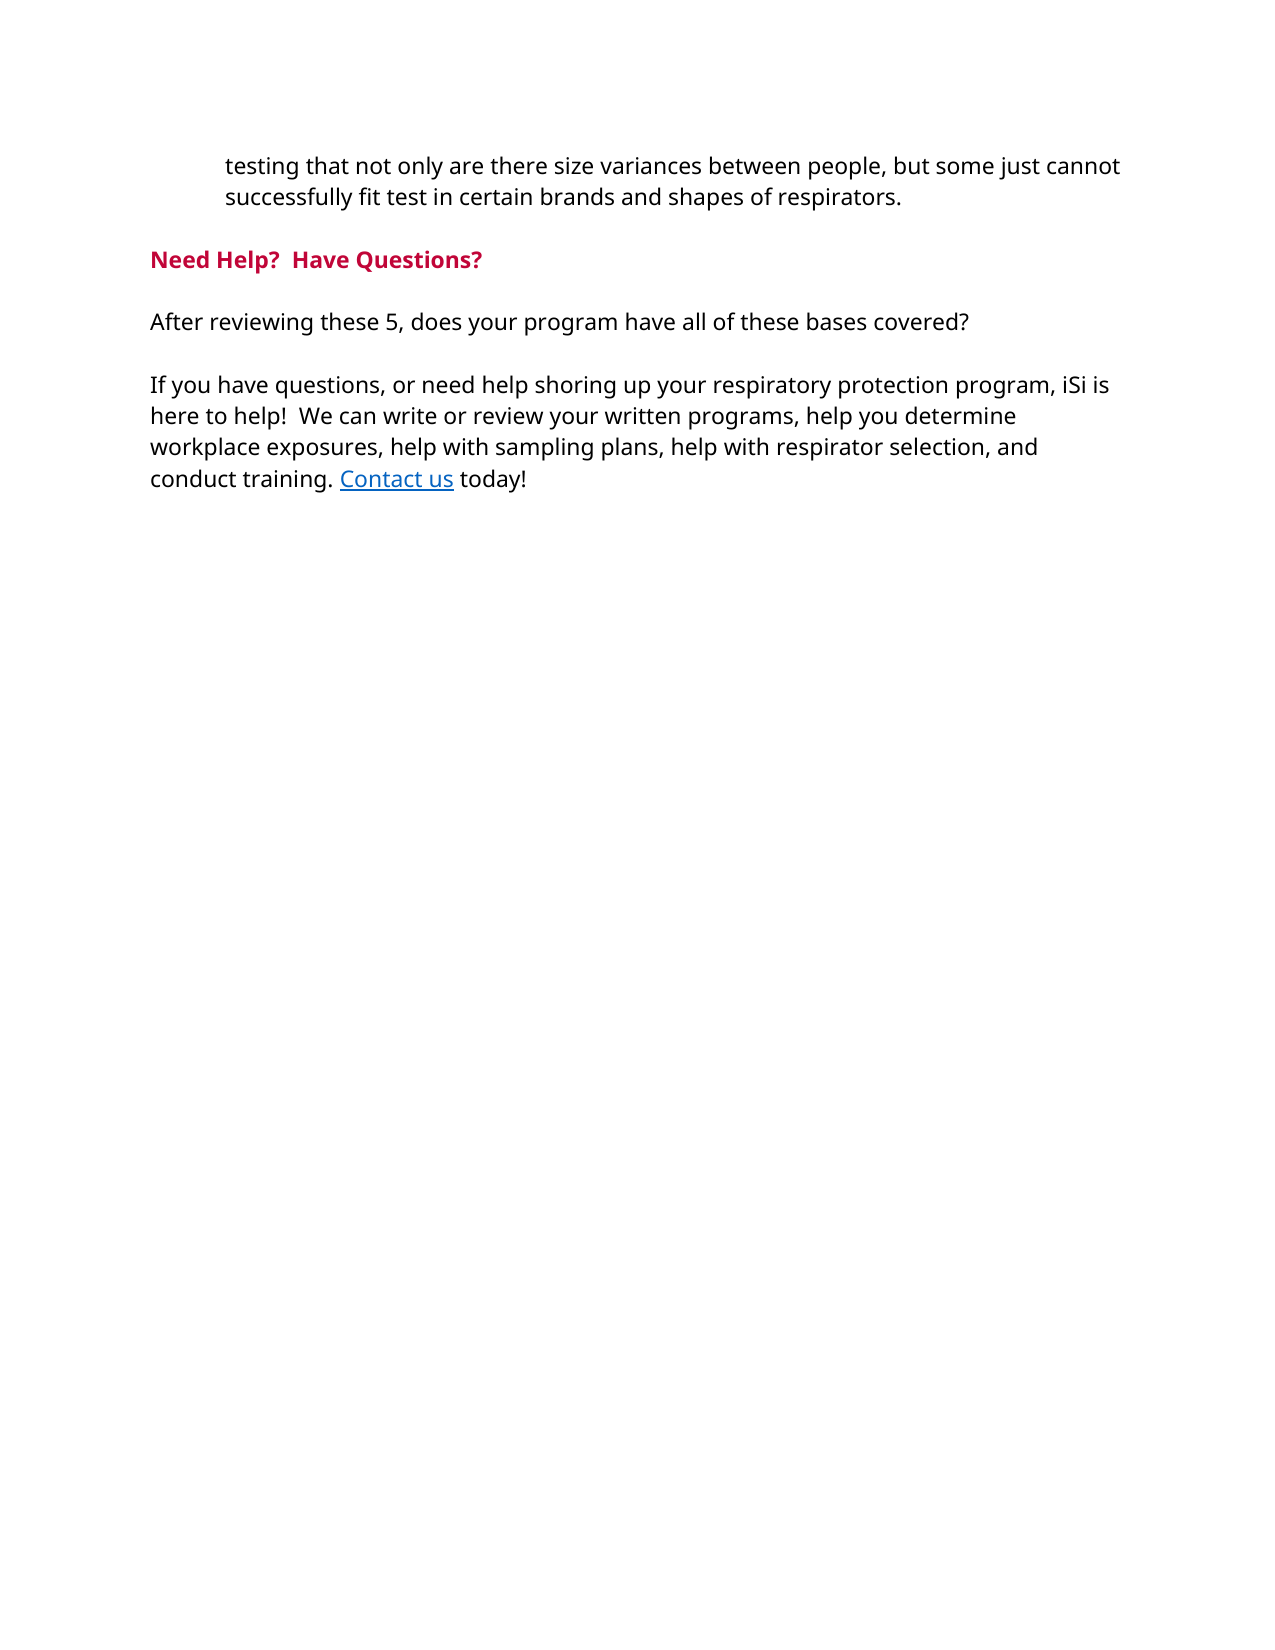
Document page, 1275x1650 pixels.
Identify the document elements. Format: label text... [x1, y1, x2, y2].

text If you have questions, or need help shoring up your respiratory protection program, iSi is here to help! We can write or review your written programs, help you determine workplace exposures, help with sampling plans, help with respirator selection, and conduct training. Contact us today! [150, 369, 1125, 494]
text Need Help? Have Questions? [150, 244, 1125, 275]
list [187, 150, 1125, 212]
text After reviewing these 5, does your program have all of these bases covered? [150, 306, 1125, 337]
